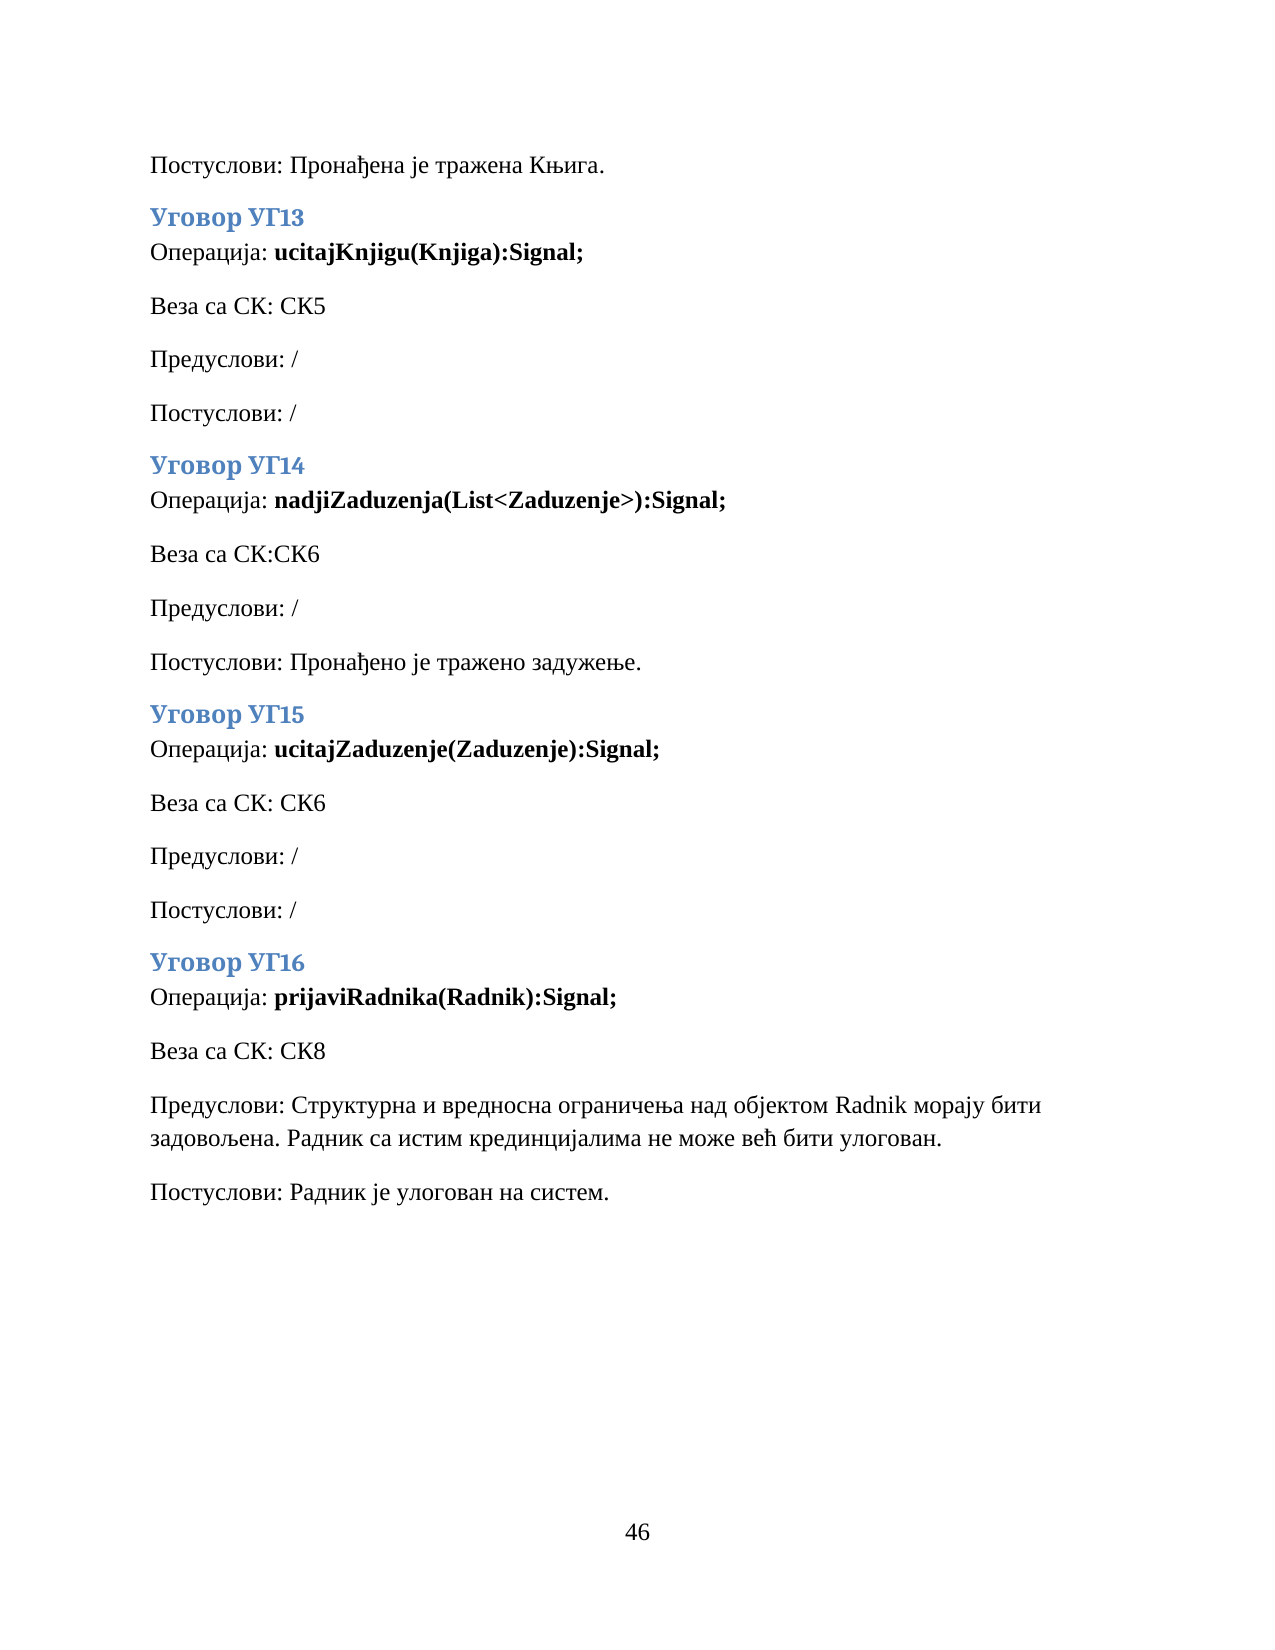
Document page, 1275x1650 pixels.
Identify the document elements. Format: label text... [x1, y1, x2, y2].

text Предуслови: / [150, 344, 1125, 373]
text Постуслови: / [150, 895, 1125, 924]
text Предуслови: Структурна и вредносна ограничења над објектом Radnik морају бити задовољена. Радник са истим крединцијалима не може већ бити улогован. [150, 1090, 1125, 1152]
text Постуслови: Радник је улогован на систем. [150, 1177, 1125, 1206]
text Веза са СК:СК6 [150, 539, 1125, 568]
text Постуслови: Пронађено је тражено задужење. [150, 647, 1125, 676]
text Операција: nadjiZaduzenja(List<Zaduzenje>):Signal; [150, 485, 1125, 514]
text Веза са СК: СК5 [150, 291, 1125, 319]
subtitle Уговор УГ13 [150, 204, 1125, 233]
text Постуслови: Пронађена је тражена Књига. [150, 150, 1125, 179]
text Операција: ucitajKnjigu(Knjiga):Signal; [150, 237, 1125, 266]
text Предуслови: / [150, 841, 1125, 870]
text Операција: ucitajZaduzenje(Zaduzenje):Signal; [150, 734, 1125, 762]
text Предуслови: / [150, 593, 1125, 622]
subtitle Уговор УГ16 [150, 949, 1125, 978]
subtitle Уговор УГ14 [150, 452, 1125, 481]
subtitle Уговор УГ15 [150, 701, 1125, 729]
text Веза са СК: СК8 [150, 1036, 1125, 1065]
text Операција: prijaviRadnika(Radnik):Signal; [150, 982, 1125, 1011]
text Веза са СК: СК6 [150, 788, 1125, 816]
text Постуслови: / [150, 398, 1125, 427]
